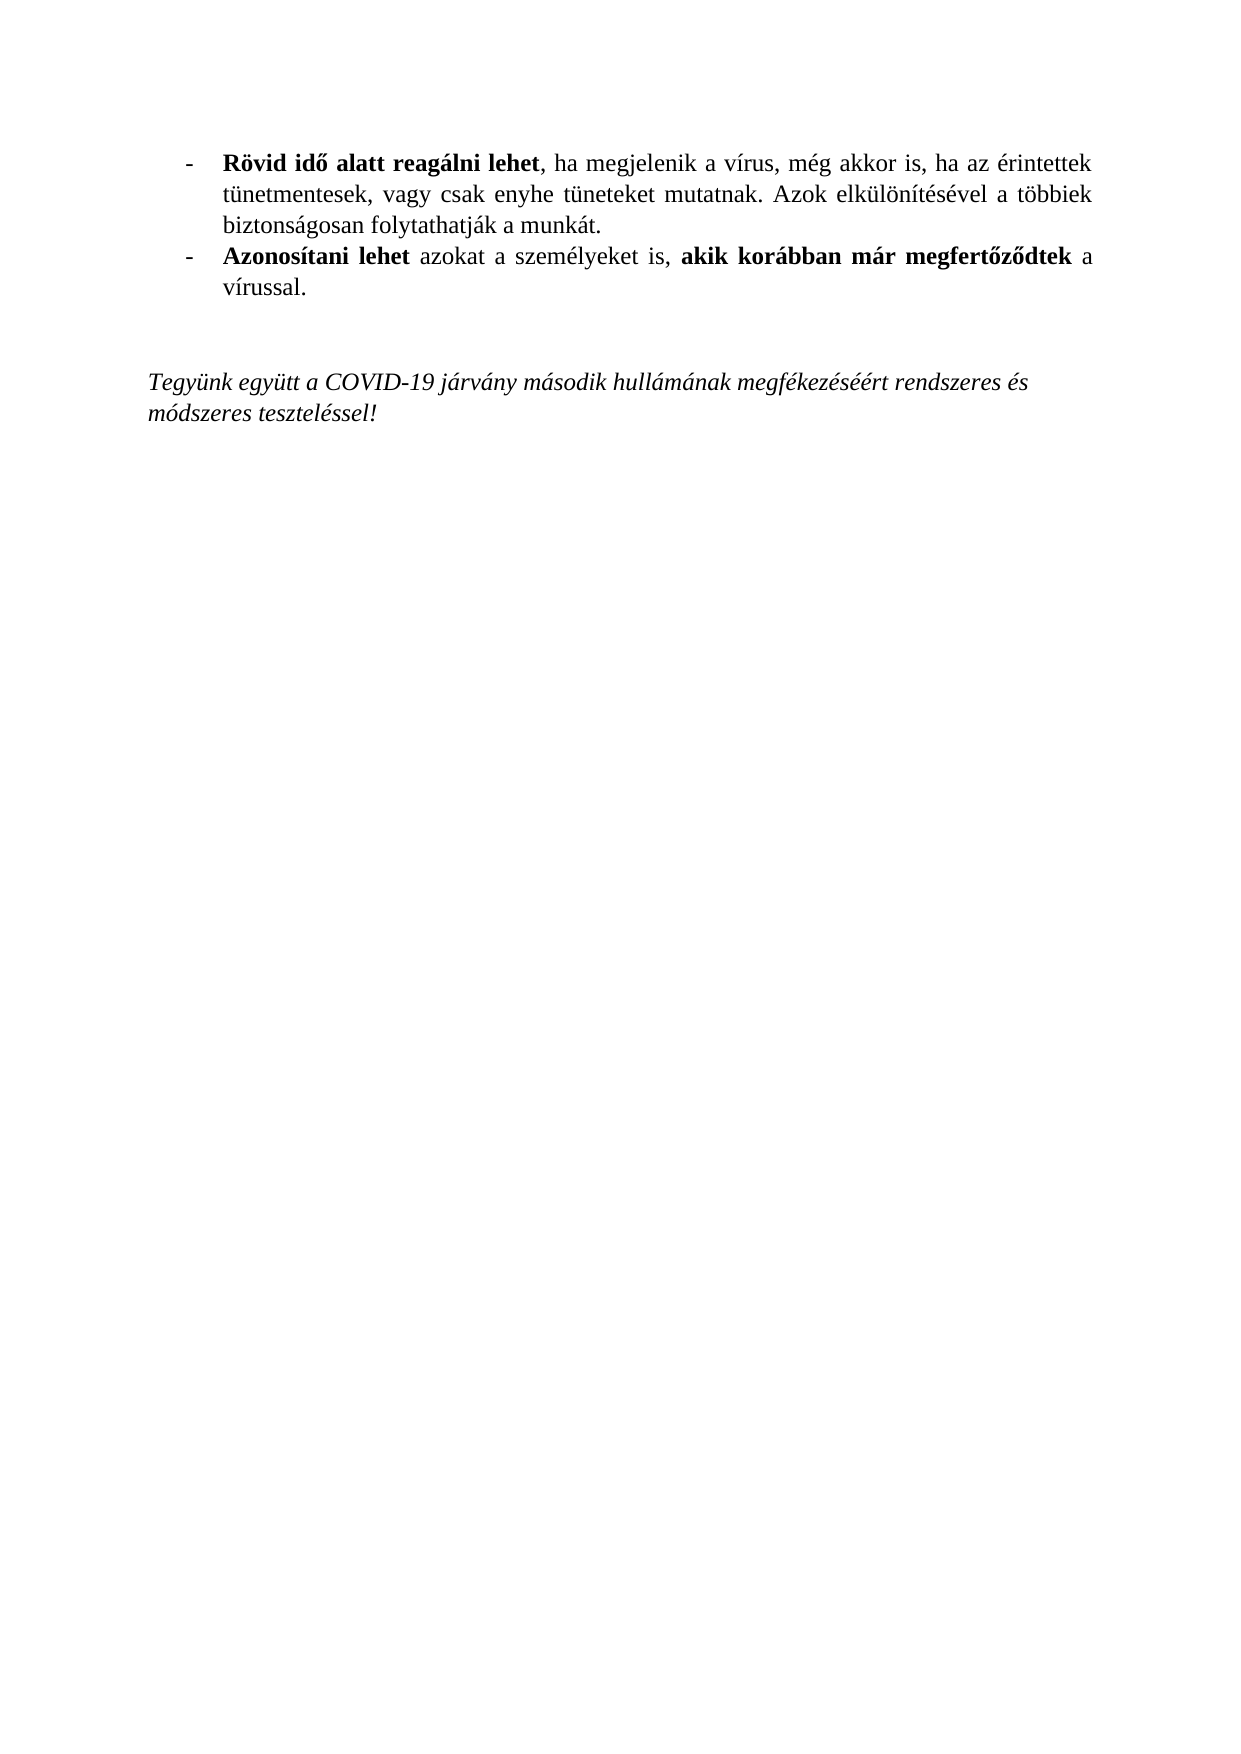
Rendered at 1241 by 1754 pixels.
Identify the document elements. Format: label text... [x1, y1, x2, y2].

list Rövid idő alatt reagálni lehet, ha megjelenik a vírus, még akkor is, ha az érintettek tünetmentesek, vagy csak enyhe tüneteket mutatnak. Azok elkülönítésével a többiek biztonságosan folytathatják a munkát. [185, 148, 1093, 238]
list Azonosítani lehet azokat a személyeket is, akik korábban már megfertőződtek a vírussal. [185, 241, 1093, 301]
text Tegyünk együtt a COVID-19 járvány második hullámának megfékezéséért rendszeres és módszeres teszteléssel! [148, 367, 1093, 427]
